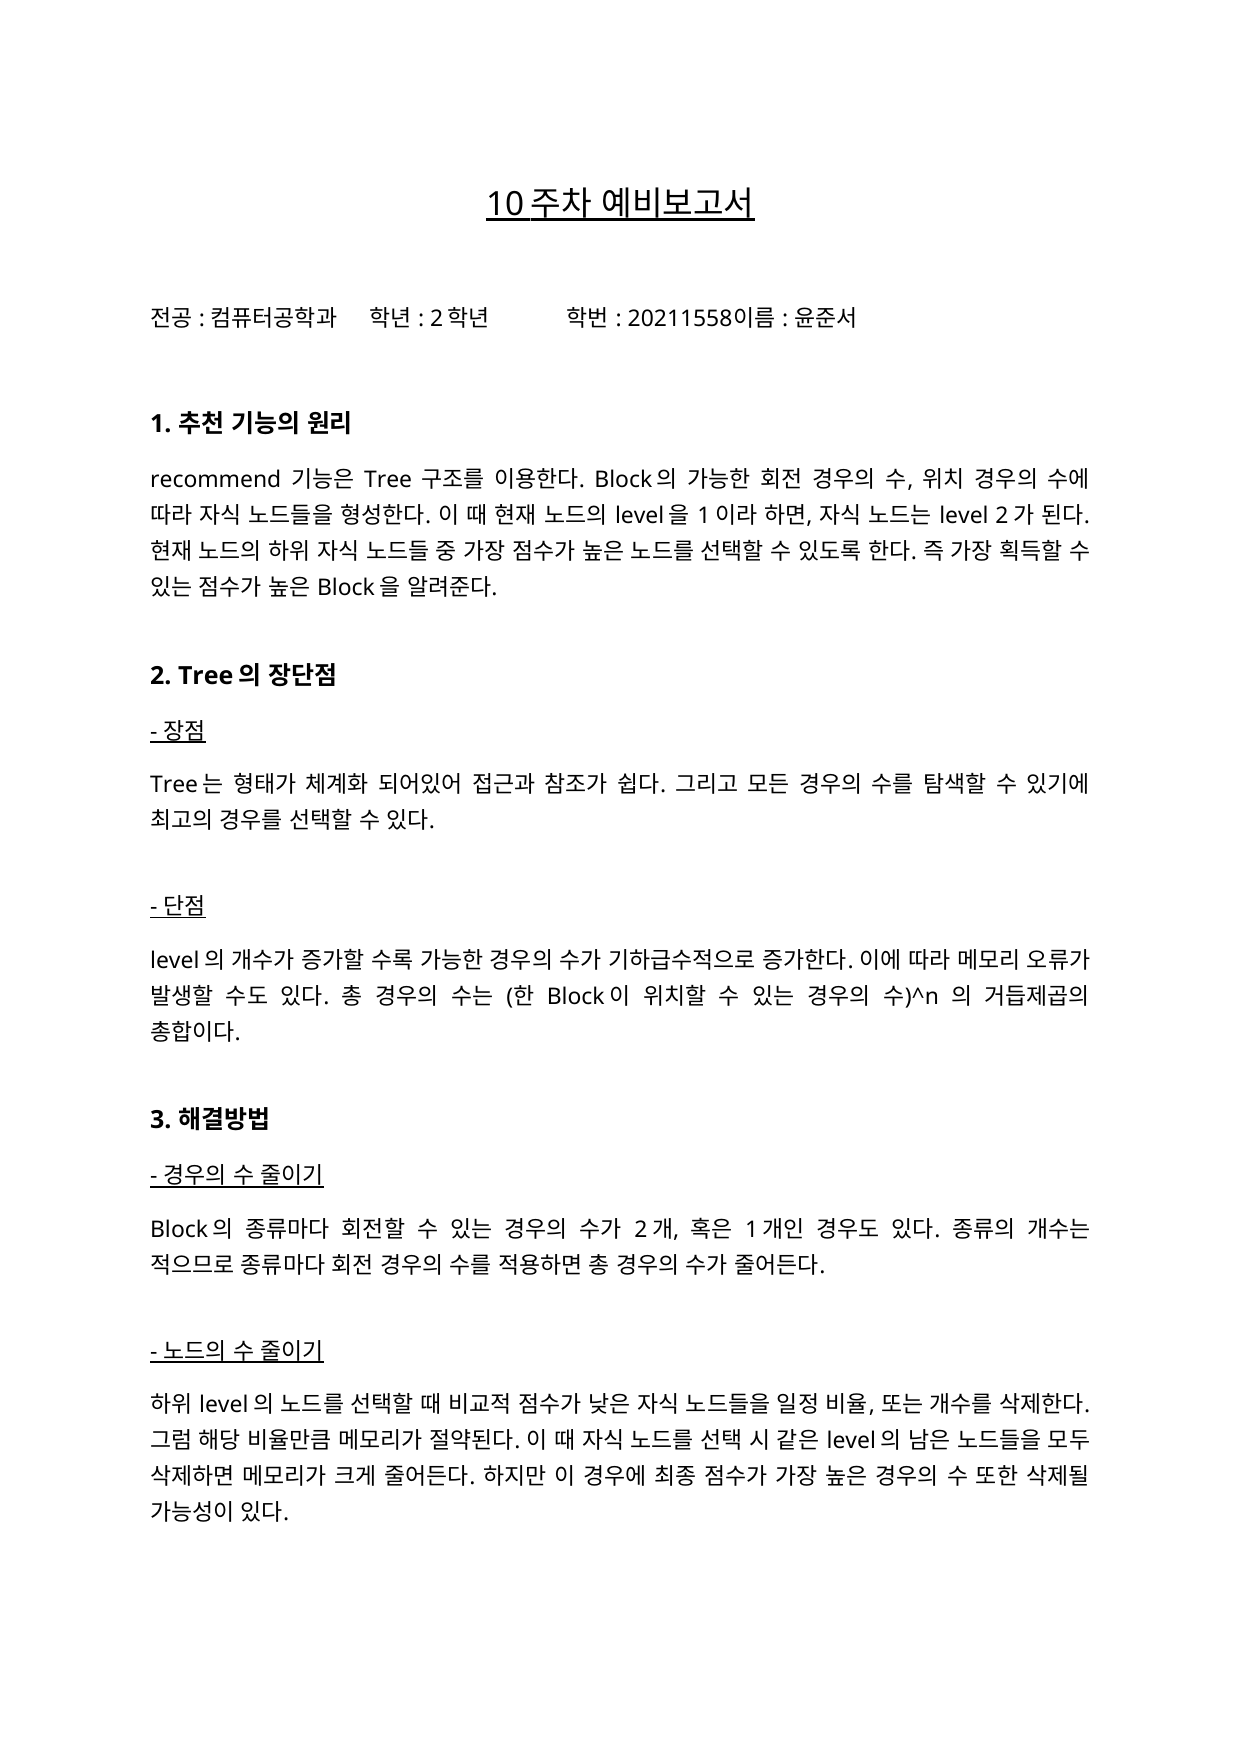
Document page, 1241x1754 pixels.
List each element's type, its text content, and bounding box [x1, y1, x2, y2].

text 10주차 예비보고서 [150, 177, 1090, 226]
text level의 개수가 증가할 수록 가능한 경우의 수가 기하급수적으로 증가한다. 이에 따라 메모리 오류가 발생할 수도 있다. 총 경우의 수는 (한 Block이 위치할 수 있는 경우의 수)^n 의 거듭제곱의 총합이다. [150, 942, 1090, 1047]
text - 노드의 수 줄이기 [150, 1332, 1090, 1366]
text Block의 종류마다 회전할 수 있는 경우의 수가 2개, 혹은 1개인 경우도 있다. 종류의 개수는 적으므로 종류마다 회전 경우의 수를 적용하면 총 경우의 수가 줄어든다. [150, 1211, 1090, 1280]
text Tree는 형태가 체계화 되어있어 접근과 참조가 쉽다. 그리고 모든 경우의 수를 탐색할 수 있기에 최고의 경우를 선택할 수 있다. [150, 766, 1090, 836]
text - 장점 [150, 713, 1090, 746]
text 1. 추천 기능의 원리 [150, 403, 1090, 440]
text recommend 기능은 Tree 구조를 이용한다. Block의 가능한 회전 경우의 수, 위치 경우의 수에 따라 자식 노드들을 형성한다. 이 때 현재 노드의 level을 1이라 하면, 자식 노드는 level 2가 된다. 현재 노드의 하위 자식 노드들 중 가장 점수가 높은 노드를 선택할 수 있도록 한다. 즉 가장 획득할 수 있는 점수가 높은 Block을 알려준다. [150, 461, 1090, 602]
text - 경우의 수 줄이기 [150, 1157, 1090, 1191]
text 2. Tree의 장단점 [150, 655, 1090, 691]
text 전공 : 컴퓨터공학과 학년 : 2학년 학번 : 20211558 이름 : 윤준서 [150, 300, 1090, 333]
text 하위 level의 노드를 선택할 때 비교적 점수가 낮은 자식 노드들을 일정 비율, 또는 개수를 삭제한다. 그럼 해당 비율만큼 메모리가 절약된다. 이 때 자식 노드를 선택 시 같은 level의 남은 노드들을 모두 삭제하면 메모리가 크게 줄어든다. 하지만 이 경우에 최종 점수가 가장 높은 경우의 수 또한 삭제될 가능성이 있다. [150, 1386, 1090, 1527]
text 3. 해결방법 [150, 1099, 1090, 1136]
text - 단점 [150, 888, 1090, 922]
